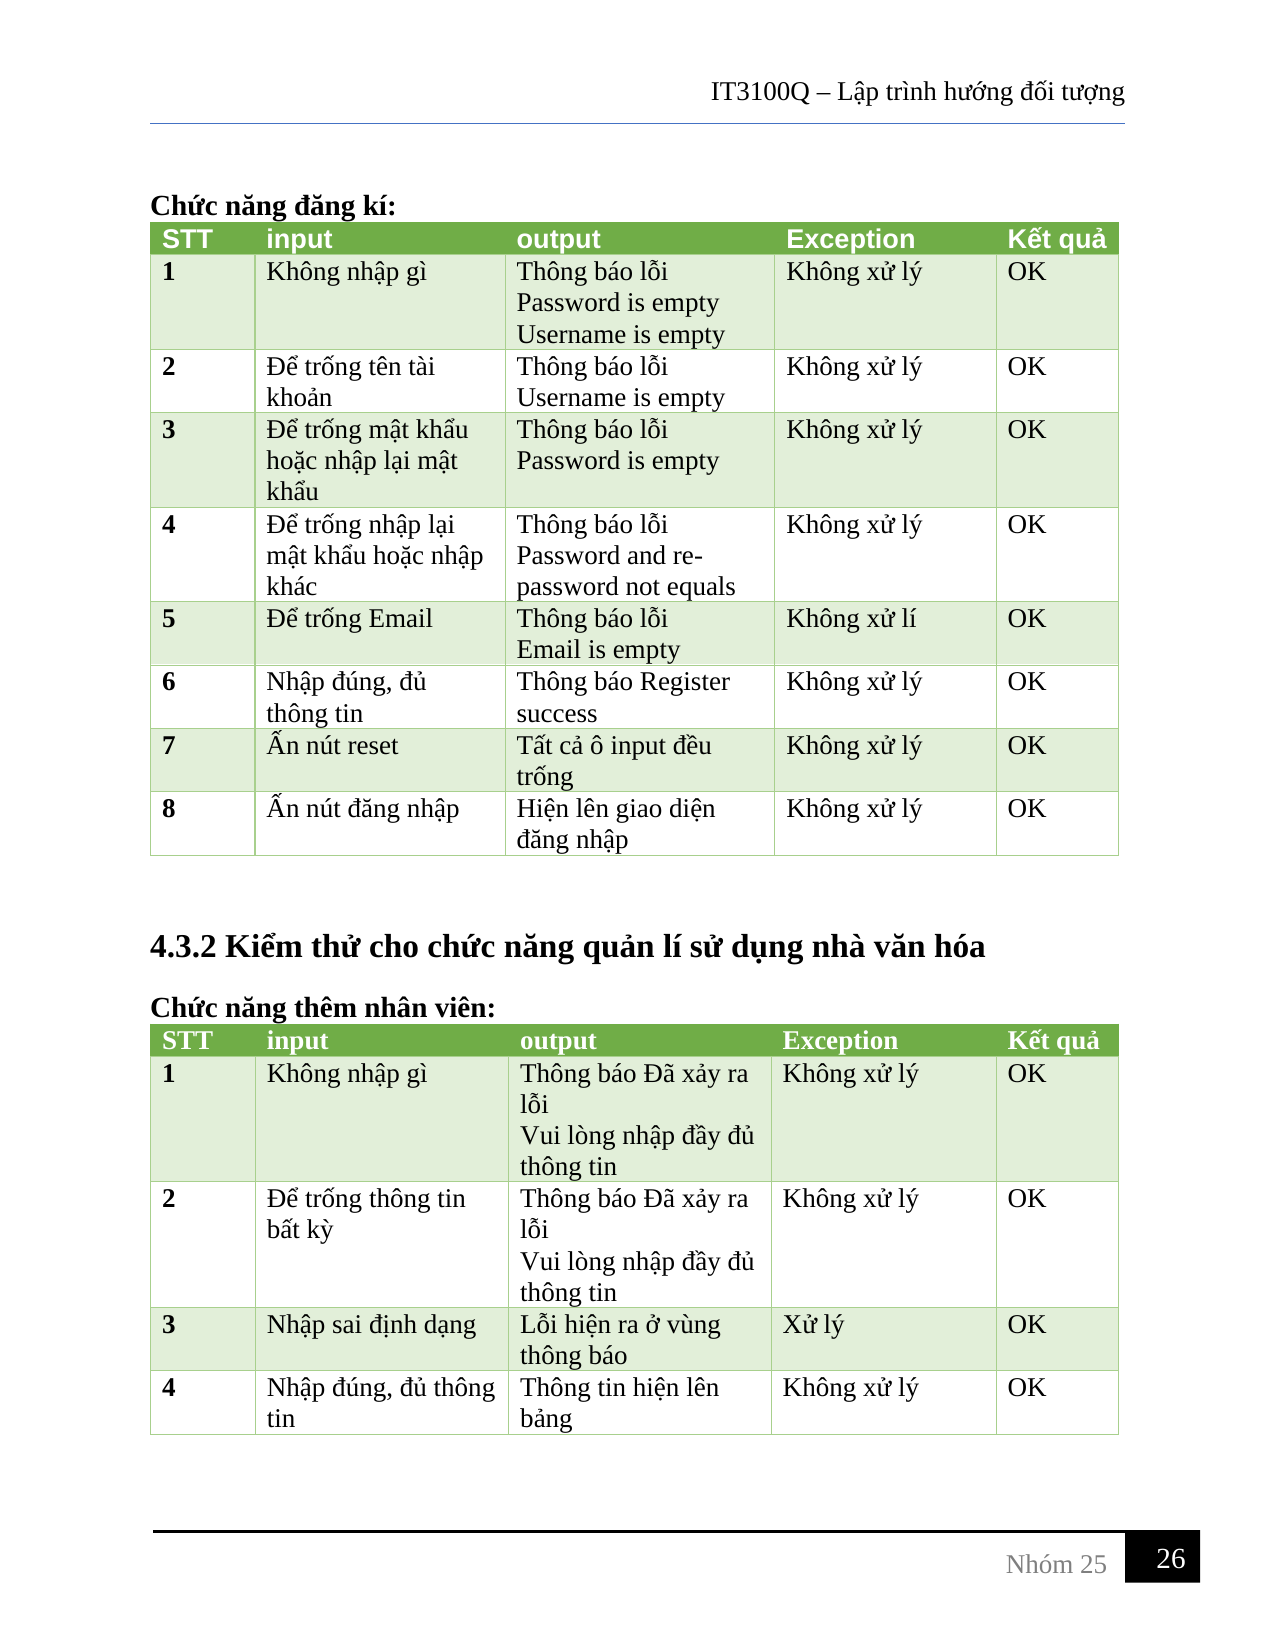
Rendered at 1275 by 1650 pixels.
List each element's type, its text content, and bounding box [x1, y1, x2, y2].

table_cell Để trống Email [256, 602, 505, 664]
table_cell 3 [151, 1308, 255, 1370]
table_header STT [151, 1025, 255, 1056]
table_cell 1 [151, 255, 254, 349]
table_cell OK [997, 255, 1118, 349]
table_cell Không nhập gì [256, 255, 505, 349]
table_cell Thông báo lỗi Password and re-password not equals [506, 508, 774, 601]
table_cell Thông báo lỗi Email is empty [506, 602, 774, 664]
table_cell Không nhập gì [256, 1057, 508, 1181]
table_cell Ấn nút reset [256, 729, 505, 791]
table_header Exception [775, 223, 996, 254]
table_cell Lỗi hiện ra ở vùng thông báo [509, 1308, 771, 1370]
table_cell Không xử lý [775, 508, 996, 601]
table_cell 4 [151, 1371, 255, 1433]
table_cell OK [997, 1371, 1118, 1433]
table_cell Không xử lý [775, 729, 996, 791]
table_header Kết quả [996, 1025, 1118, 1056]
table_cell 7 [151, 729, 254, 791]
table_cell Để trống mật khẩu hoặc nhập lại mật khẩu [256, 413, 505, 507]
table_cell Không xử lý [772, 1371, 996, 1433]
table_cell OK [997, 1308, 1118, 1370]
table_cell Thông báo Register success [506, 666, 774, 728]
table_cell OK [997, 508, 1118, 601]
table_cell OK [997, 666, 1118, 728]
table_cell 1 [151, 1057, 255, 1181]
table_header Exception [771, 1025, 996, 1056]
text Chức năng thêm nhân viên: [150, 990, 1125, 1023]
table_cell OK [997, 792, 1118, 854]
table_cell Thông tin hiện lên bảng [509, 1371, 771, 1433]
table_cell Để trống nhập lại mật khẩu hoặc nhập khác [256, 508, 505, 601]
table_cell Để trống tên tài khoản [256, 350, 505, 412]
table_cell Thông báo Đã xảy ra lỗi Vui lòng nhập đầy đủ thông tin [509, 1057, 771, 1181]
table_cell Nhập đúng, đủ thông tin [256, 666, 505, 728]
table_cell Không xử lý [775, 255, 996, 349]
table_cell Tất cả ô input đều trống [506, 729, 774, 791]
table_header output [509, 1025, 771, 1056]
table_cell 2 [151, 1182, 255, 1307]
table_cell Không xử lý [775, 350, 996, 412]
table_cell Xử lý [772, 1308, 996, 1370]
table_cell 8 [151, 792, 254, 854]
table_cell Nhập đúng, đủ thông tin [256, 1371, 508, 1433]
table_cell Không xử lý [775, 413, 996, 507]
table_cell OK [997, 350, 1118, 412]
table_cell Không xử lí [775, 602, 996, 664]
table_cell 5 [151, 602, 254, 664]
table_cell 3 [151, 413, 254, 507]
table_header output [505, 223, 775, 254]
table_cell Để trống thông tin bất kỳ [256, 1182, 508, 1307]
table_cell Thông báo lỗi Password is empty Username is empty [506, 255, 774, 349]
table_header input [255, 223, 505, 254]
table_cell Hiện lên giao diện đăng nhập [506, 792, 774, 854]
table_cell Không xử lý [772, 1057, 996, 1181]
table_cell Không xử lý [775, 666, 996, 728]
text Chức năng đăng kí: [150, 188, 1125, 222]
table_cell Thông báo lỗi Password is empty [506, 413, 774, 507]
table_cell 2 [151, 350, 254, 412]
table_cell OK [997, 1057, 1118, 1181]
table_cell Thông báo lỗi Username is empty [506, 350, 774, 412]
table_header Kết quả [996, 223, 1118, 254]
table_cell Không xử lý [772, 1182, 996, 1307]
table_cell OK [997, 729, 1118, 791]
table_cell 6 [151, 666, 254, 728]
table_cell Thông báo Đã xảy ra lỗi Vui lòng nhập đầy đủ thông tin [509, 1182, 771, 1307]
table_cell OK [997, 413, 1118, 507]
table_cell OK [997, 1182, 1118, 1307]
table_header input [255, 1025, 509, 1056]
table_cell 4 [151, 508, 254, 601]
table_cell Ấn nút đăng nhập [256, 792, 505, 854]
table_cell OK [997, 602, 1118, 664]
table_cell Nhập sai định dạng [256, 1308, 508, 1370]
table_header STT [151, 223, 255, 254]
subtitle 4.3.2 Kiểm thử cho chức năng quản lí sử dụng nhà văn hóa [150, 927, 1125, 965]
table_cell Không xử lý [775, 792, 996, 854]
